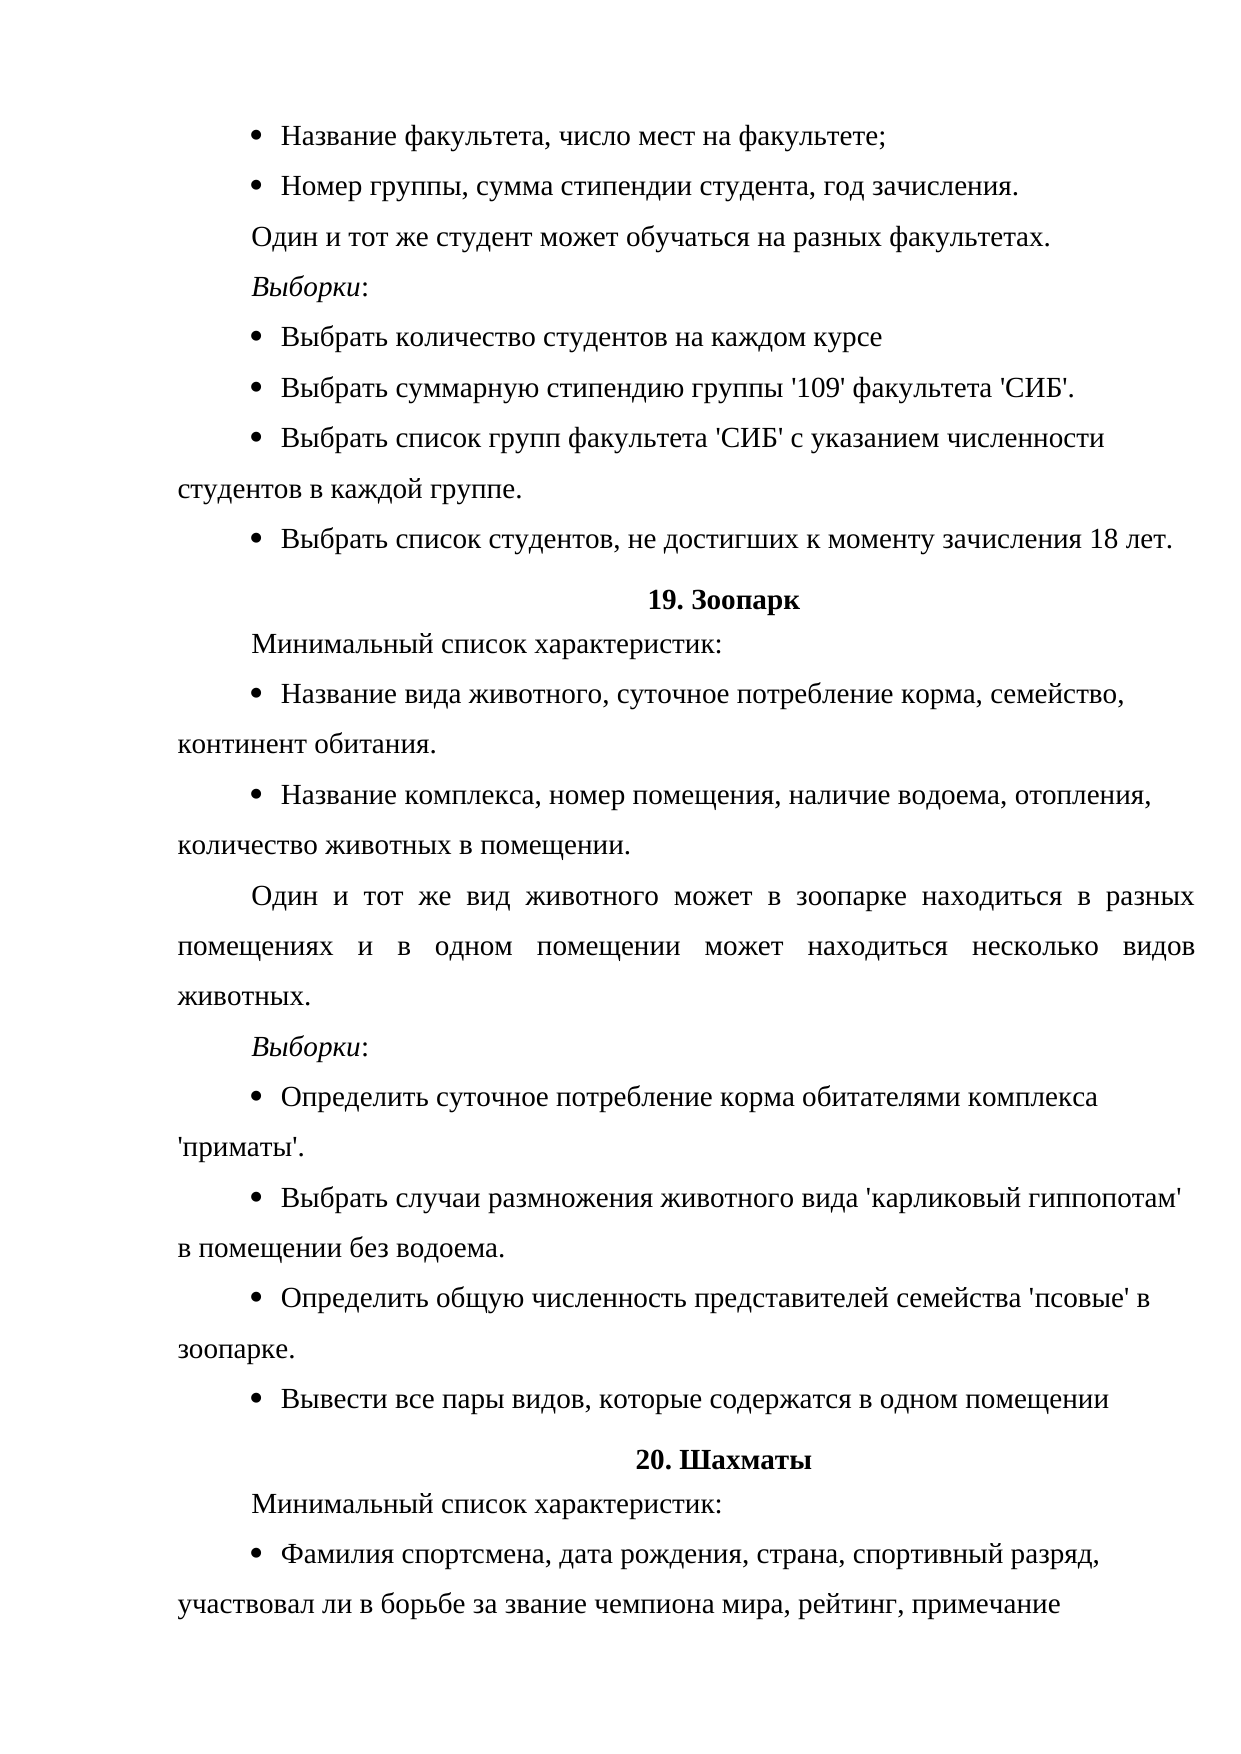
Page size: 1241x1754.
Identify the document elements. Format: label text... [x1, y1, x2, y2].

text Выборки: [177, 1029, 1196, 1062]
list Выбрать суммарную стипендию группы '109' факультета 'СИБ'. [177, 370, 1196, 404]
text Один и тот же студент может обучаться на разных факультетах. [177, 219, 1196, 252]
text 20. Шахматы [177, 1442, 1196, 1476]
list Фамилия спортсмена, дата рождения, страна, спортивный разряд, участвовал ли в борьбе за звание чемпиона мира, рейтинг, примечание [177, 1536, 1196, 1620]
text Минимальный список характеристик: [177, 626, 1196, 659]
text Минимальный список характеристик: [177, 1486, 1196, 1519]
list Выбрать случаи размножения животного вида 'карликовый гиппопотам' в помещении без водоема. [177, 1180, 1196, 1264]
list Название вида животного, суточное потребление корма, семейство, континент обитания. [177, 676, 1196, 760]
list Вывести все пары видов, которые содержатся в одном помещении [177, 1381, 1196, 1415]
text 19. Зоопарк [177, 582, 1196, 616]
list Выбрать список групп факультета 'СИБ' с указанием численности студентов в каждой группе. [177, 420, 1196, 504]
list Название комплекса, номер помещения, наличие водоема, отопления, количество животных в помещении. [177, 777, 1196, 861]
list Выбрать количество студентов на каждом курсе [177, 319, 1196, 353]
list Выбрать список студентов, не достигших к моменту зачисления 18 лет. [177, 521, 1196, 555]
list Название факультета, число мест на факультете; [177, 118, 1196, 152]
text Выборки: [177, 269, 1196, 303]
list Номер группы, сумма стипендии студента, год зачисления. [177, 168, 1196, 202]
text Один и тот же вид животного может в зоопарке находиться в разных помещениях и в одном помещении может находиться несколько видов животных. [177, 878, 1196, 1012]
list Определить суточное потребление корма обитателями комплекса 'приматы'. [177, 1079, 1196, 1163]
list Определить общую численность представителей семейства 'псовые' в зоопарке. [177, 1280, 1196, 1364]
